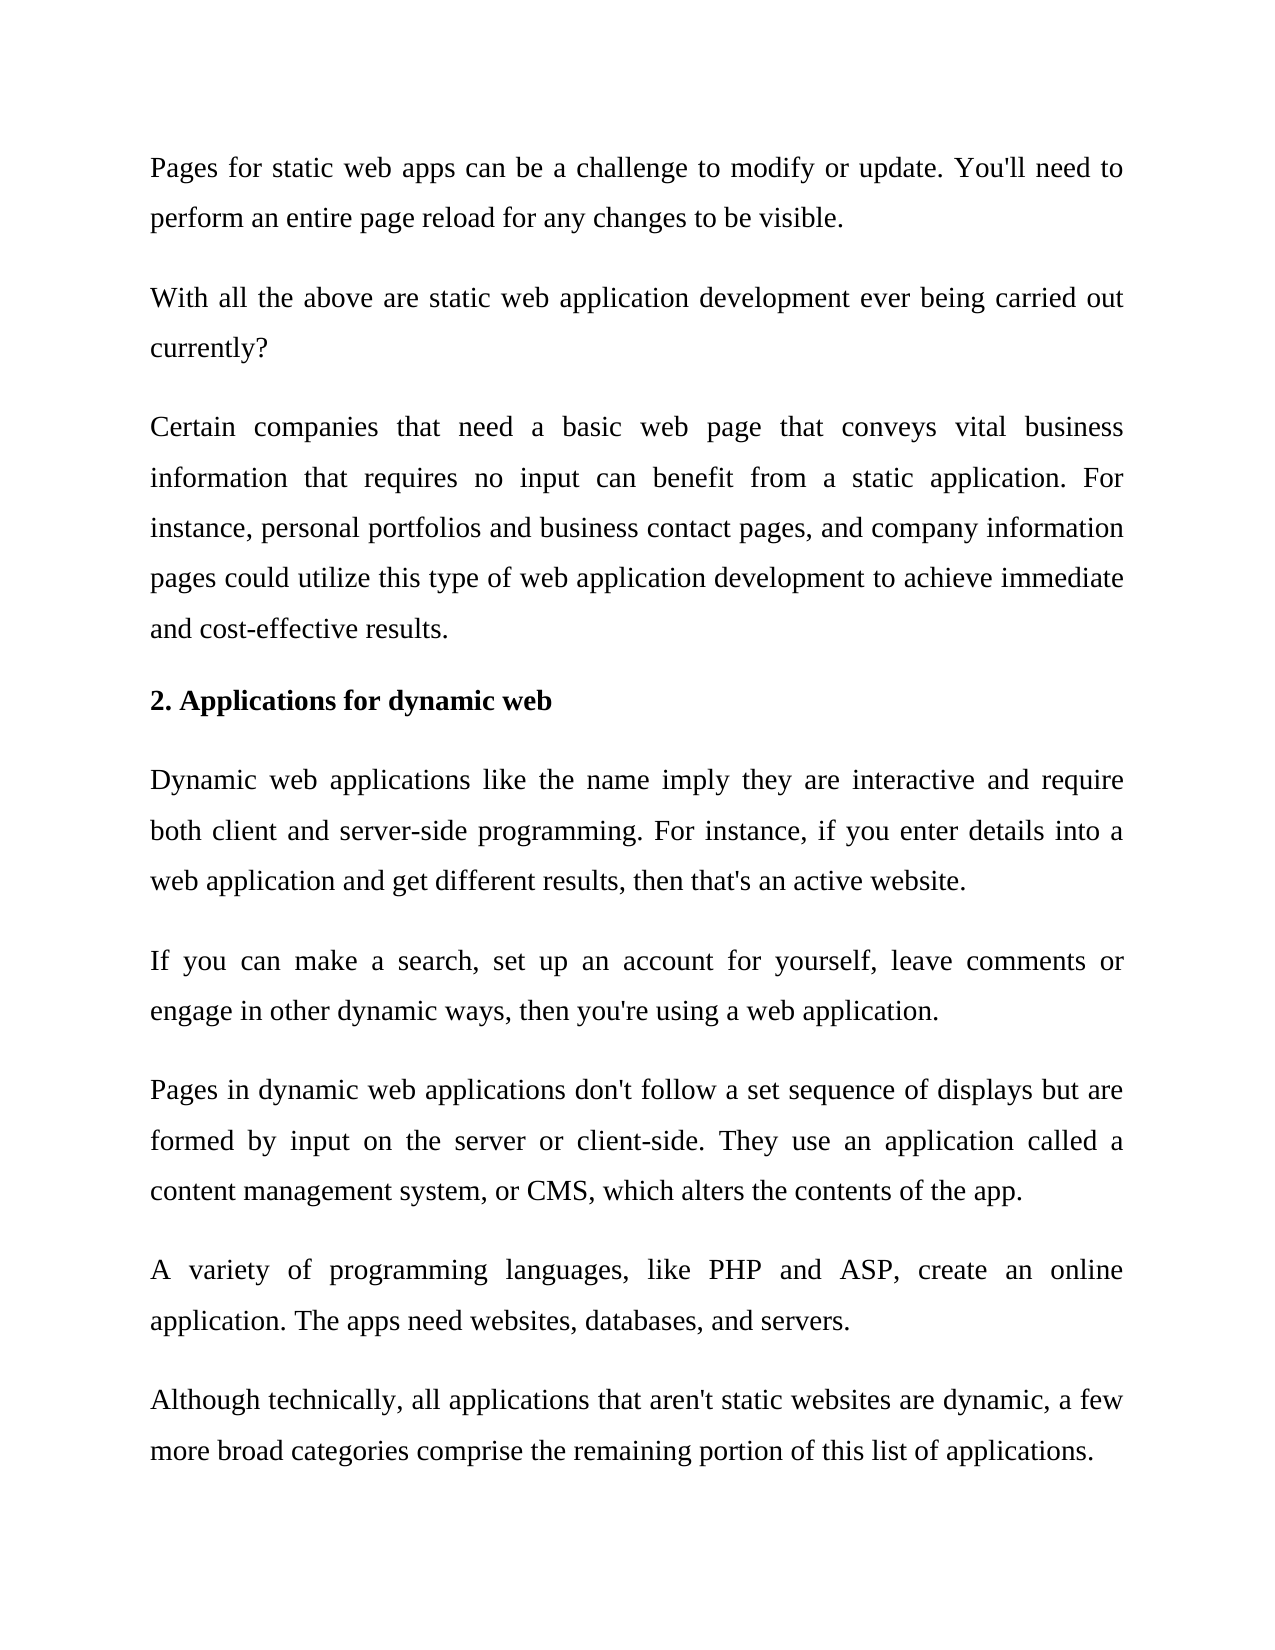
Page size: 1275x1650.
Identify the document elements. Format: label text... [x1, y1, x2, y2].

text Pages in dynamic web applications don't follow a set sequence of displays but are formed by input on the server or client-side. They use an application called a content management system, or CMS, which alters the contents of the app. [150, 1072, 1125, 1207]
text With all the above are static web application development ever being carried out currently? [150, 280, 1125, 364]
text Dynamic web applications like the name imply they are interactive and require both client and server-side programming. For instance, if you enter details into a web application and get different results, then that's an active website. [150, 762, 1125, 897]
text Certain companies that need a basic web page that conveys vital business information that requires no input can benefit from a static application. For instance, personal portfolios and business contact pages, and company information pages could utilize this type of web application development to achieve immediate and cost-effective results. [150, 409, 1125, 644]
text A variety of programming languages, like PHP and ASP, create an online application. The apps need websites, databases, and servers. [150, 1252, 1125, 1336]
text Pages for static web apps can be a challenge to modify or update. You'll need to perform an entire page reload for any changes to be visible. [150, 150, 1125, 234]
text If you can make a search, set up an account for yourself, leave comments or engage in other dynamic ways, then you're using a web application. [150, 943, 1125, 1026]
subtitle 2. Applications for dynamic web [150, 683, 1125, 717]
text Although technically, all applications that aren't static websites are dynamic, a few more broad categories comprise the remaining portion of this list of applications. [150, 1382, 1125, 1466]
